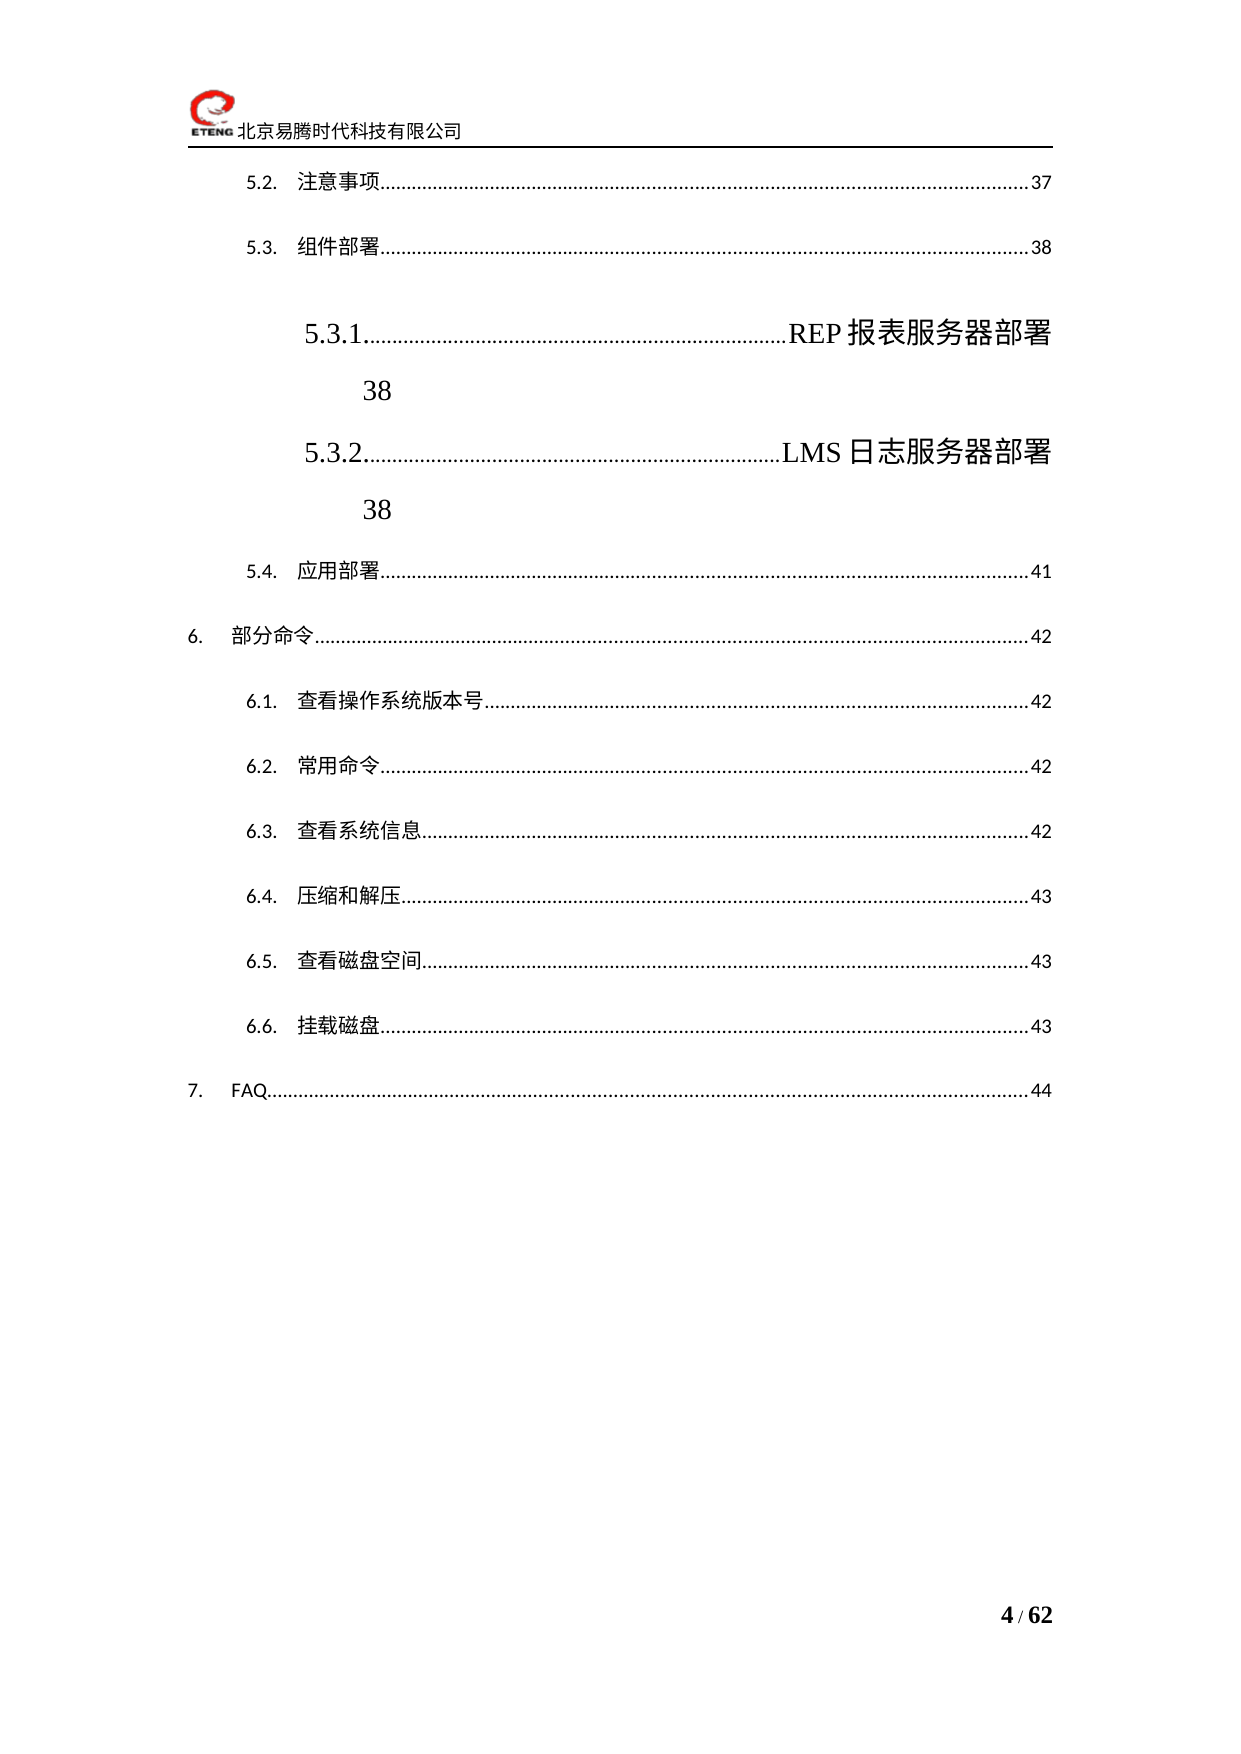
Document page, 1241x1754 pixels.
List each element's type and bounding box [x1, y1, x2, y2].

picture [187, 88, 238, 139]
